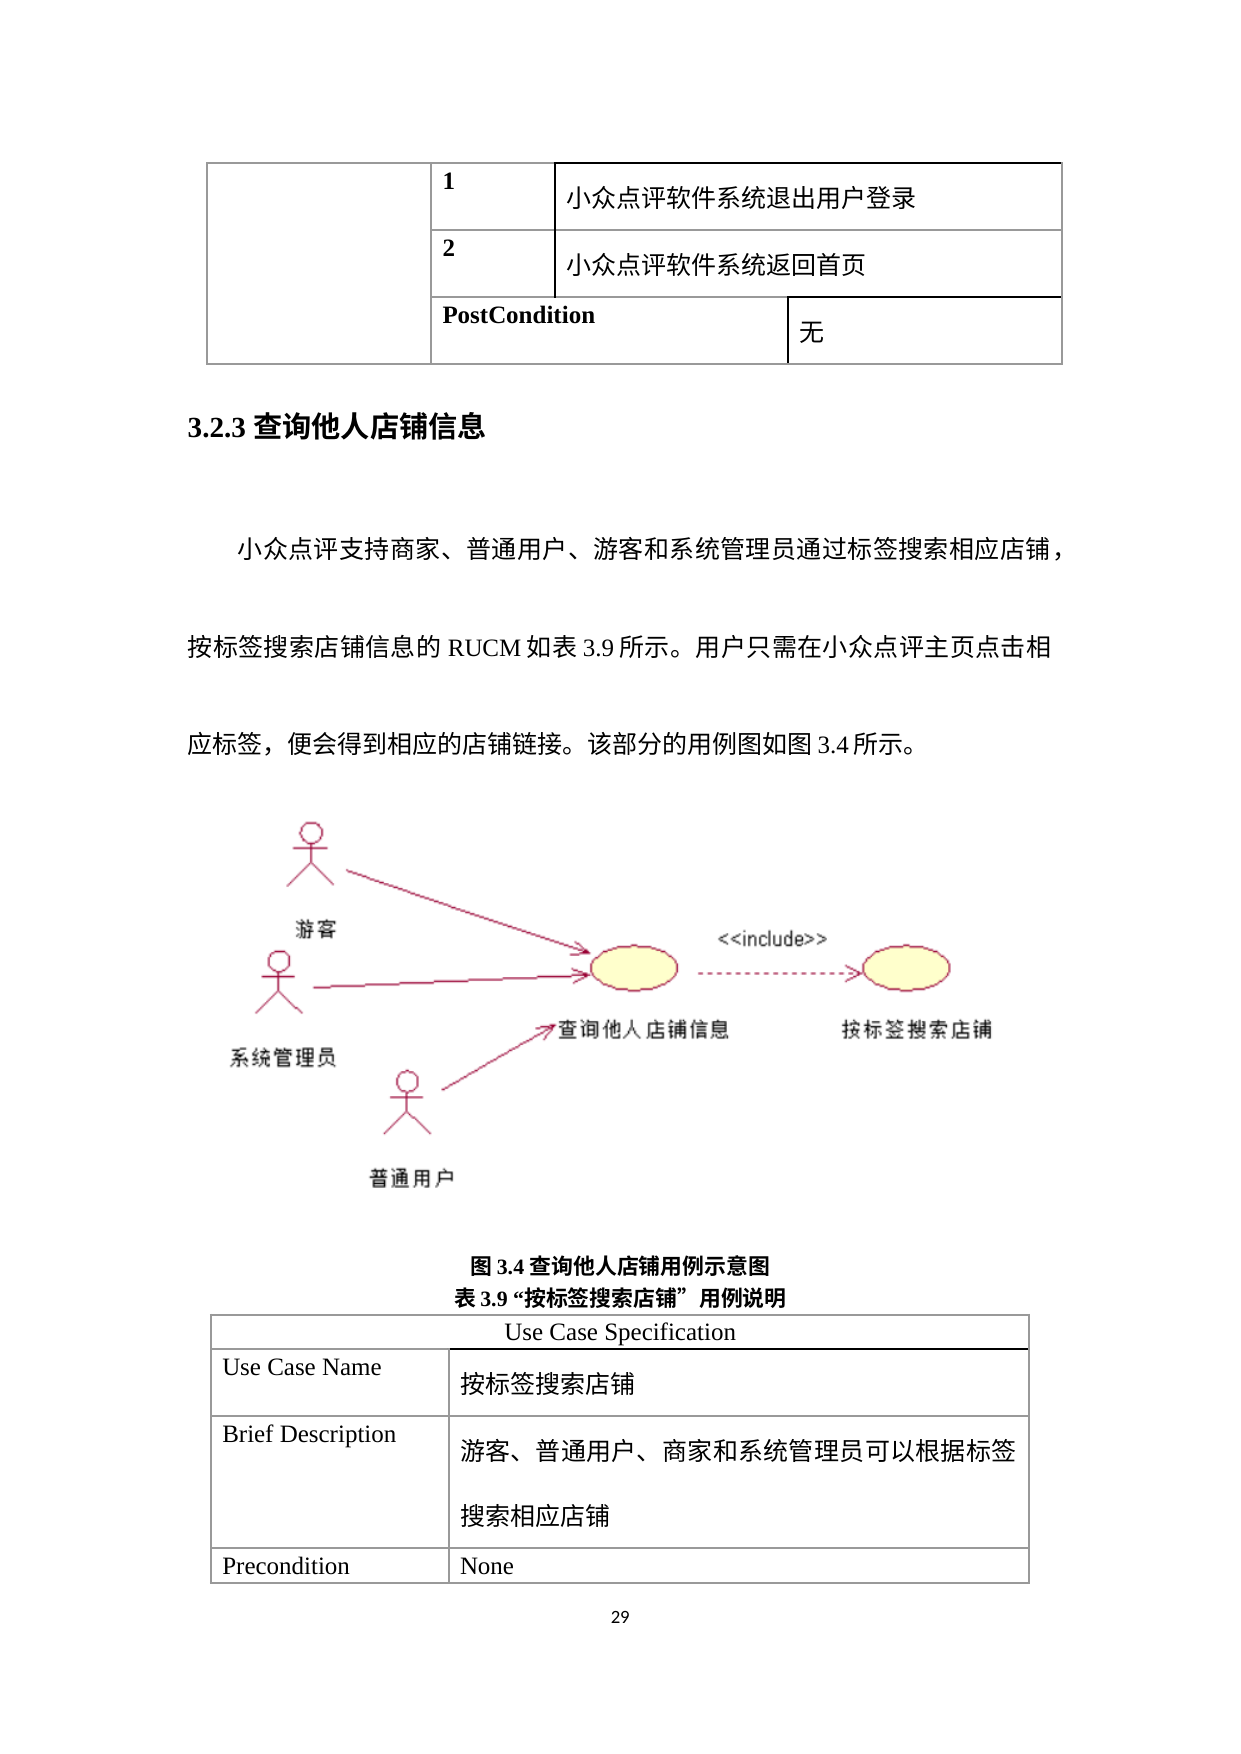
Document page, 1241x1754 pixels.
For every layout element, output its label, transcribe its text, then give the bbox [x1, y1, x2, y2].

table_cell Brief Description [212, 1417, 448, 1547]
subtitle 3.2.3 查询他人店铺信息 [187, 392, 1053, 457]
table_cell None [450, 1549, 1028, 1582]
table_cell Use Case Name [212, 1350, 448, 1415]
picture [210, 793, 1030, 1218]
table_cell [208, 164, 430, 363]
table_cell 1 [432, 164, 554, 229]
table_cell PostCondition [432, 298, 787, 363]
table_cell 小众点评软件系统返回首页 [556, 231, 1061, 296]
text 图3.4 查询他人店铺用例示意图 [187, 1248, 1053, 1281]
table_header Use Case Specification [212, 1316, 1028, 1348]
table_cell 无 [789, 298, 1061, 363]
table_cell 小众点评软件系统退出用户登录 [556, 164, 1061, 229]
table_cell 游客、普通用户、商家和系统管理员可以根据标签搜索相应店铺 [450, 1417, 1028, 1547]
text 小众点评支持商家、普通用户、游客和系统管理员通过标签搜索相应店铺，按标签搜索店铺信息的RUCM如表3.9所示。用户只需在小众点评主页点击相应标签，便会得到相应的店铺链接。该部分的用例图如图3.4所示。 [187, 515, 1053, 775]
table_cell 按标签搜索店铺 [450, 1350, 1028, 1415]
table_cell Precondition [212, 1549, 448, 1582]
text 表3.9 “按标签搜索店铺”用例说明 [187, 1281, 1053, 1313]
table_cell 2 [432, 231, 554, 296]
